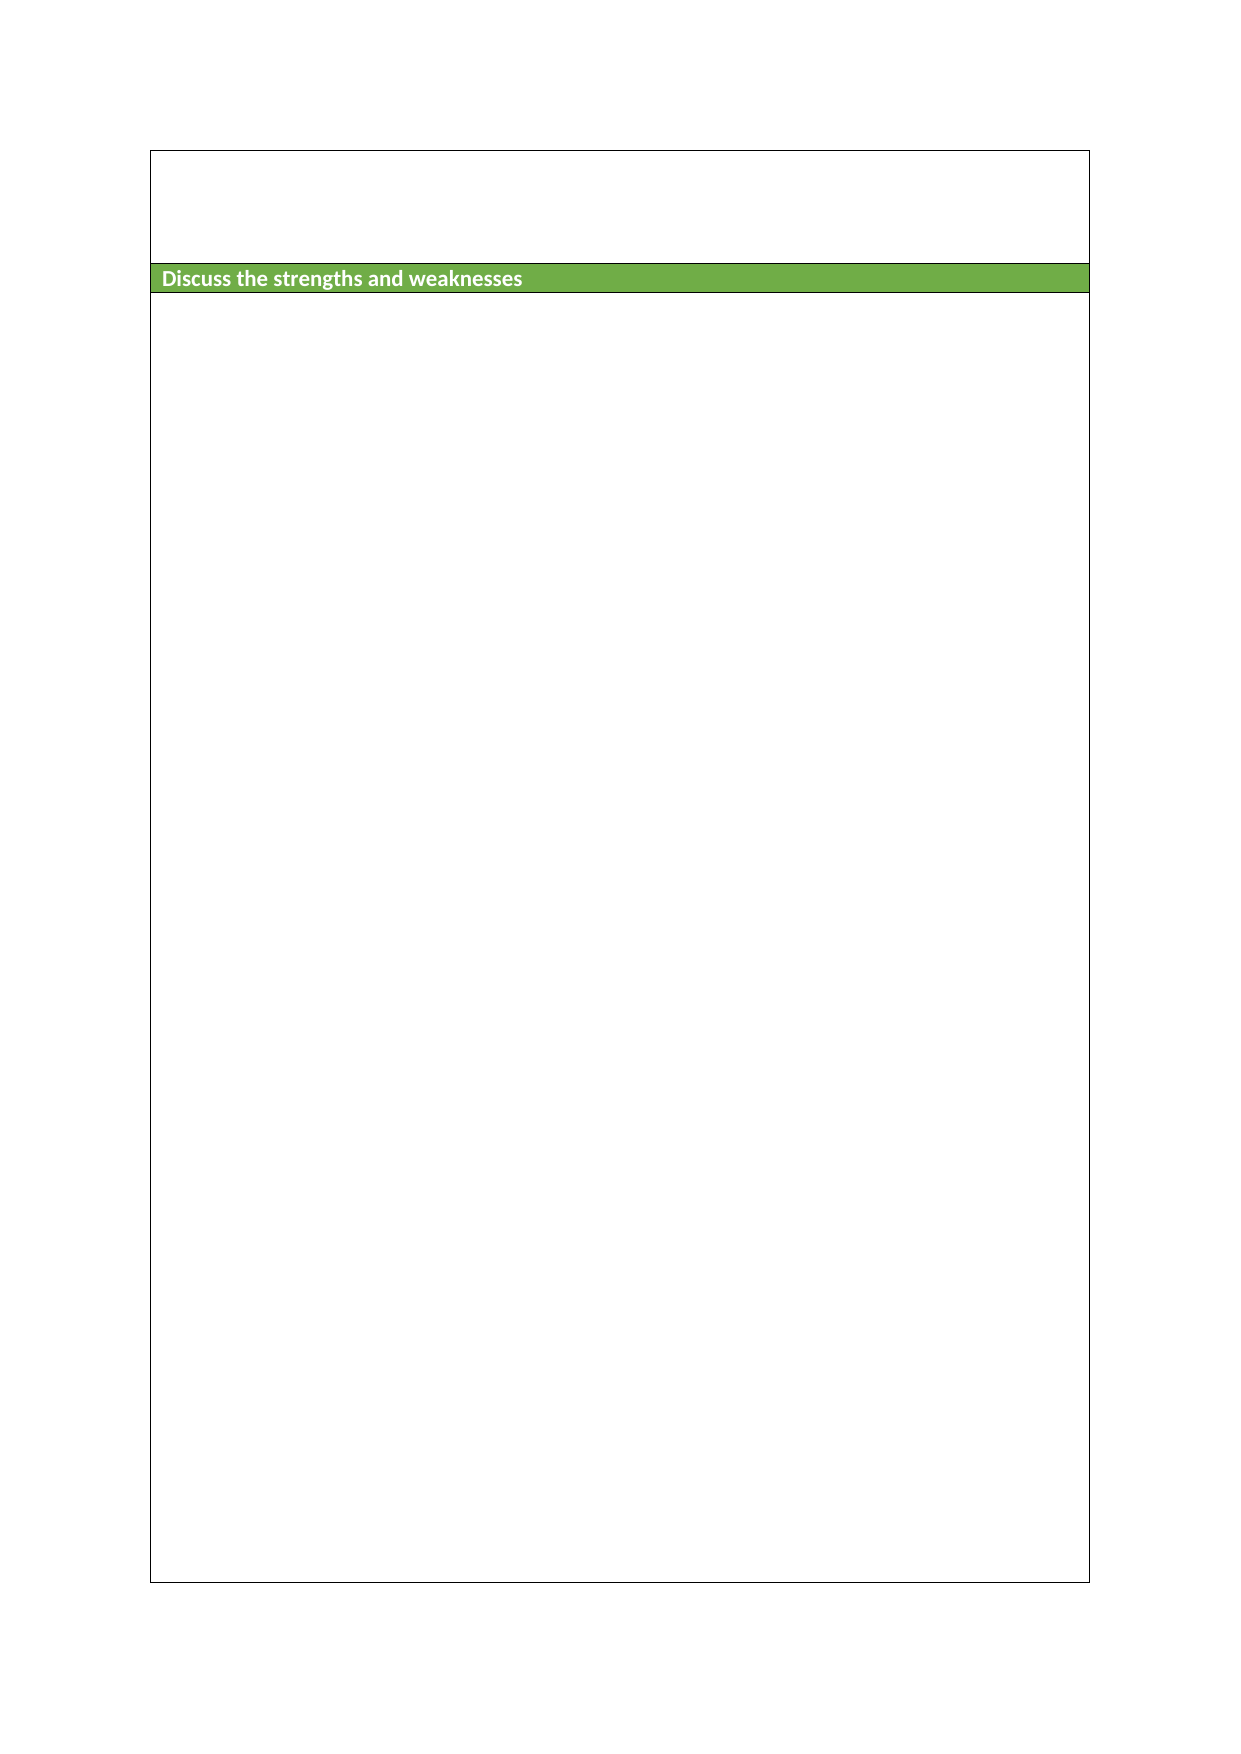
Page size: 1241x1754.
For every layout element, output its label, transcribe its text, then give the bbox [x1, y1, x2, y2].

table_cell Discuss the strengths and weaknesses [151, 264, 1089, 292]
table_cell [151, 151, 1089, 263]
table_cell [151, 293, 1089, 1582]
